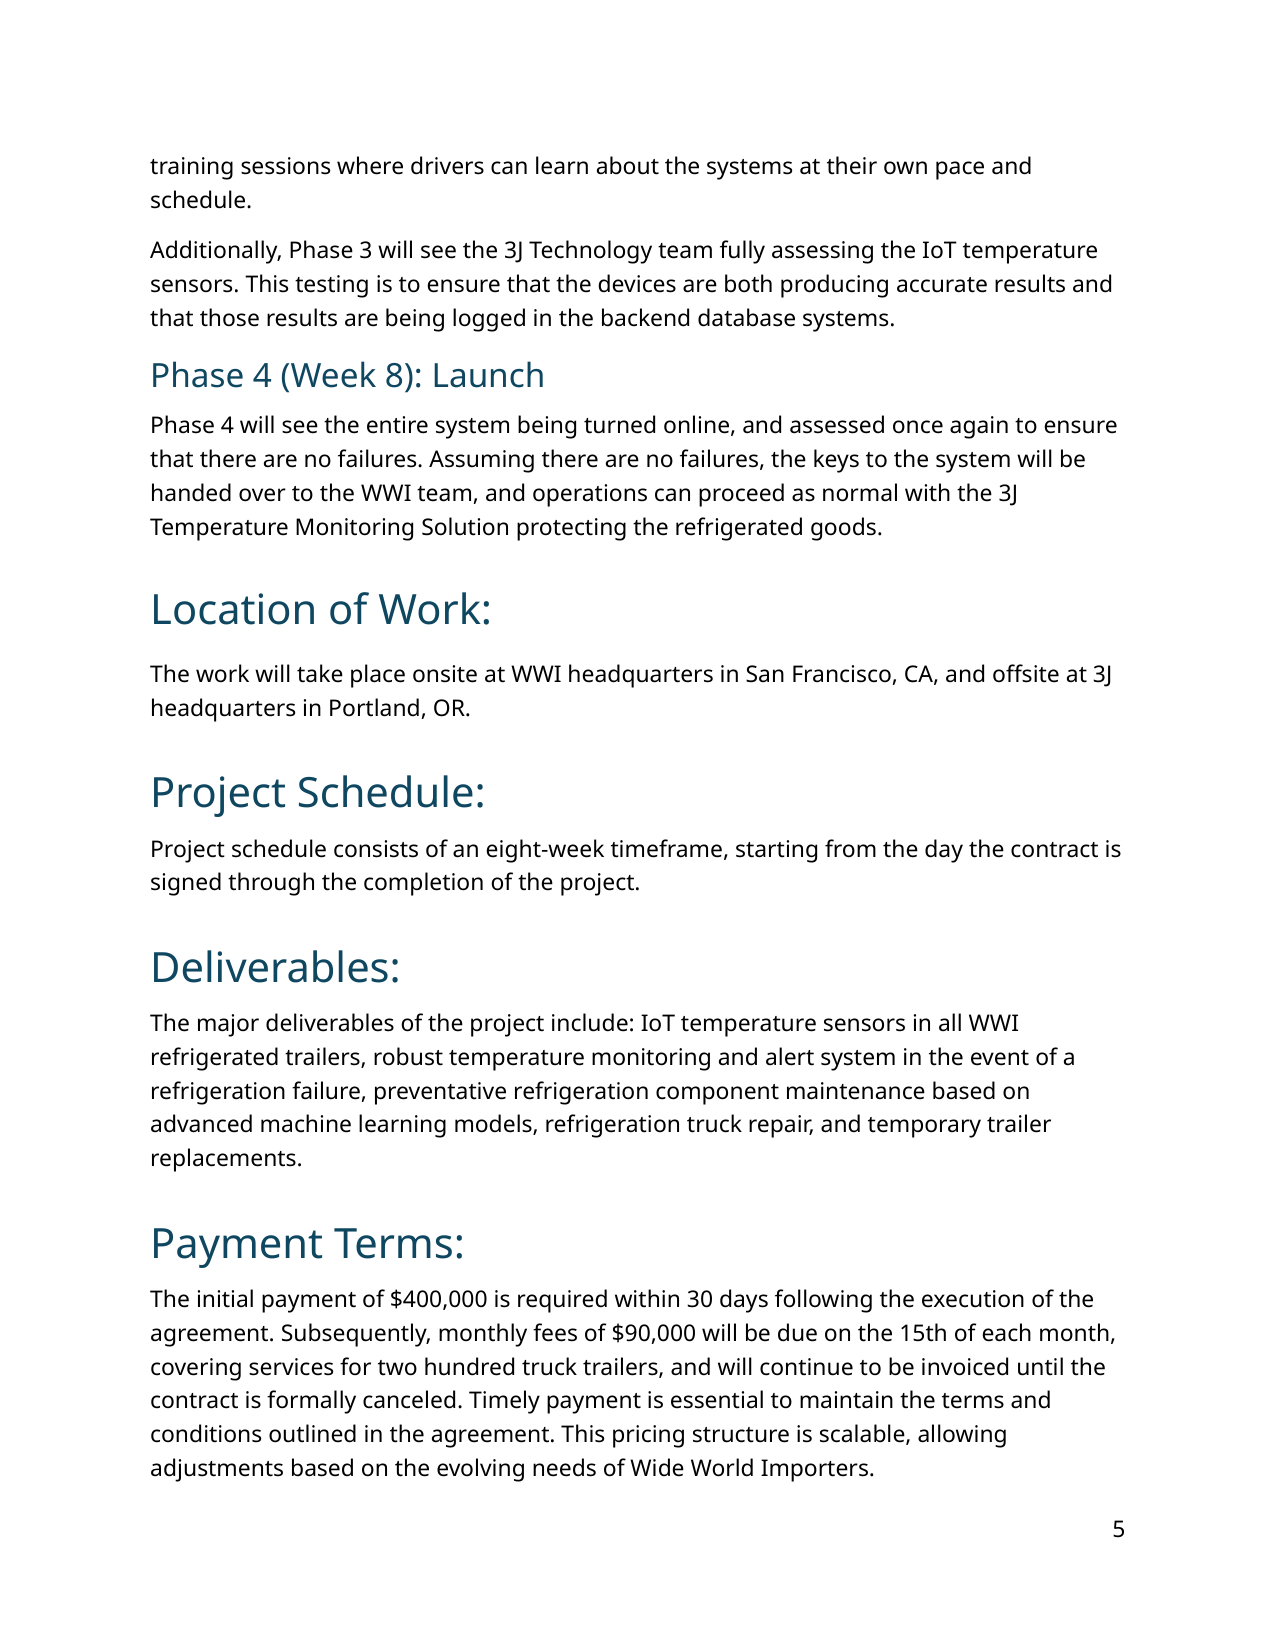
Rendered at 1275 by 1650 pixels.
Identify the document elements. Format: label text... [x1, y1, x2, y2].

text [150, 150, 1125, 215]
subtitle Payment Terms: [150, 1213, 1125, 1270]
subtitle Deliverables: [150, 938, 1125, 994]
text Project schedule consists of an eight-week timeframe, starting from the day the contract is signed through the completion of the project. [150, 833, 1125, 898]
text Phase 4 will see the entire system being turned online, and assessed once again to ensure that there are no failures. Assuming there are no failures, the keys to the system will be handed over to the WWI team, and operations can proceed as normal with the 3J Temperature Monitoring Solution protecting the refrigerated goods. Location of Work: [150, 409, 1125, 637]
text The work will take place onsite at WWI headquarters in San Francisco, CA, and offsite at 3J headquarters in Portland, OR. [150, 658, 1125, 723]
text The major deliverables of the project include: IoT temperature sensors in all WWI refrigerated trailers, robust temperature monitoring and alert system in the event of a refrigeration failure, preventative refrigeration component maintenance based on advanced machine learning models, refrigeration truck repair, and temporary trailer replacements. [150, 1007, 1125, 1173]
text The initial payment of $400,000 is required within 30 days following the execution of the agreement. Subsequently, monthly fees of $90,000 will be due on the 15th of each month, covering services for two hundred truck trailers, and will continue to be invoiced until the contract is formally canceled. Timely payment is essential to maintain the terms and conditions outlined in the agreement. This pricing structure is scalable, allowing adjustments based on the evolving needs of Wide World Importers. [150, 1283, 1125, 1483]
subtitle Project Schedule: [150, 763, 1125, 820]
subtitle Phase 4 (Week 8): Launch [150, 352, 1125, 397]
text Additionally, Phase 3 will see the 3J Technology team fully assessing the IoT temperature sensors. This testing is to ensure that the devices are both producing accurate results and that those results are being logged in the backend database systems. [150, 234, 1125, 333]
